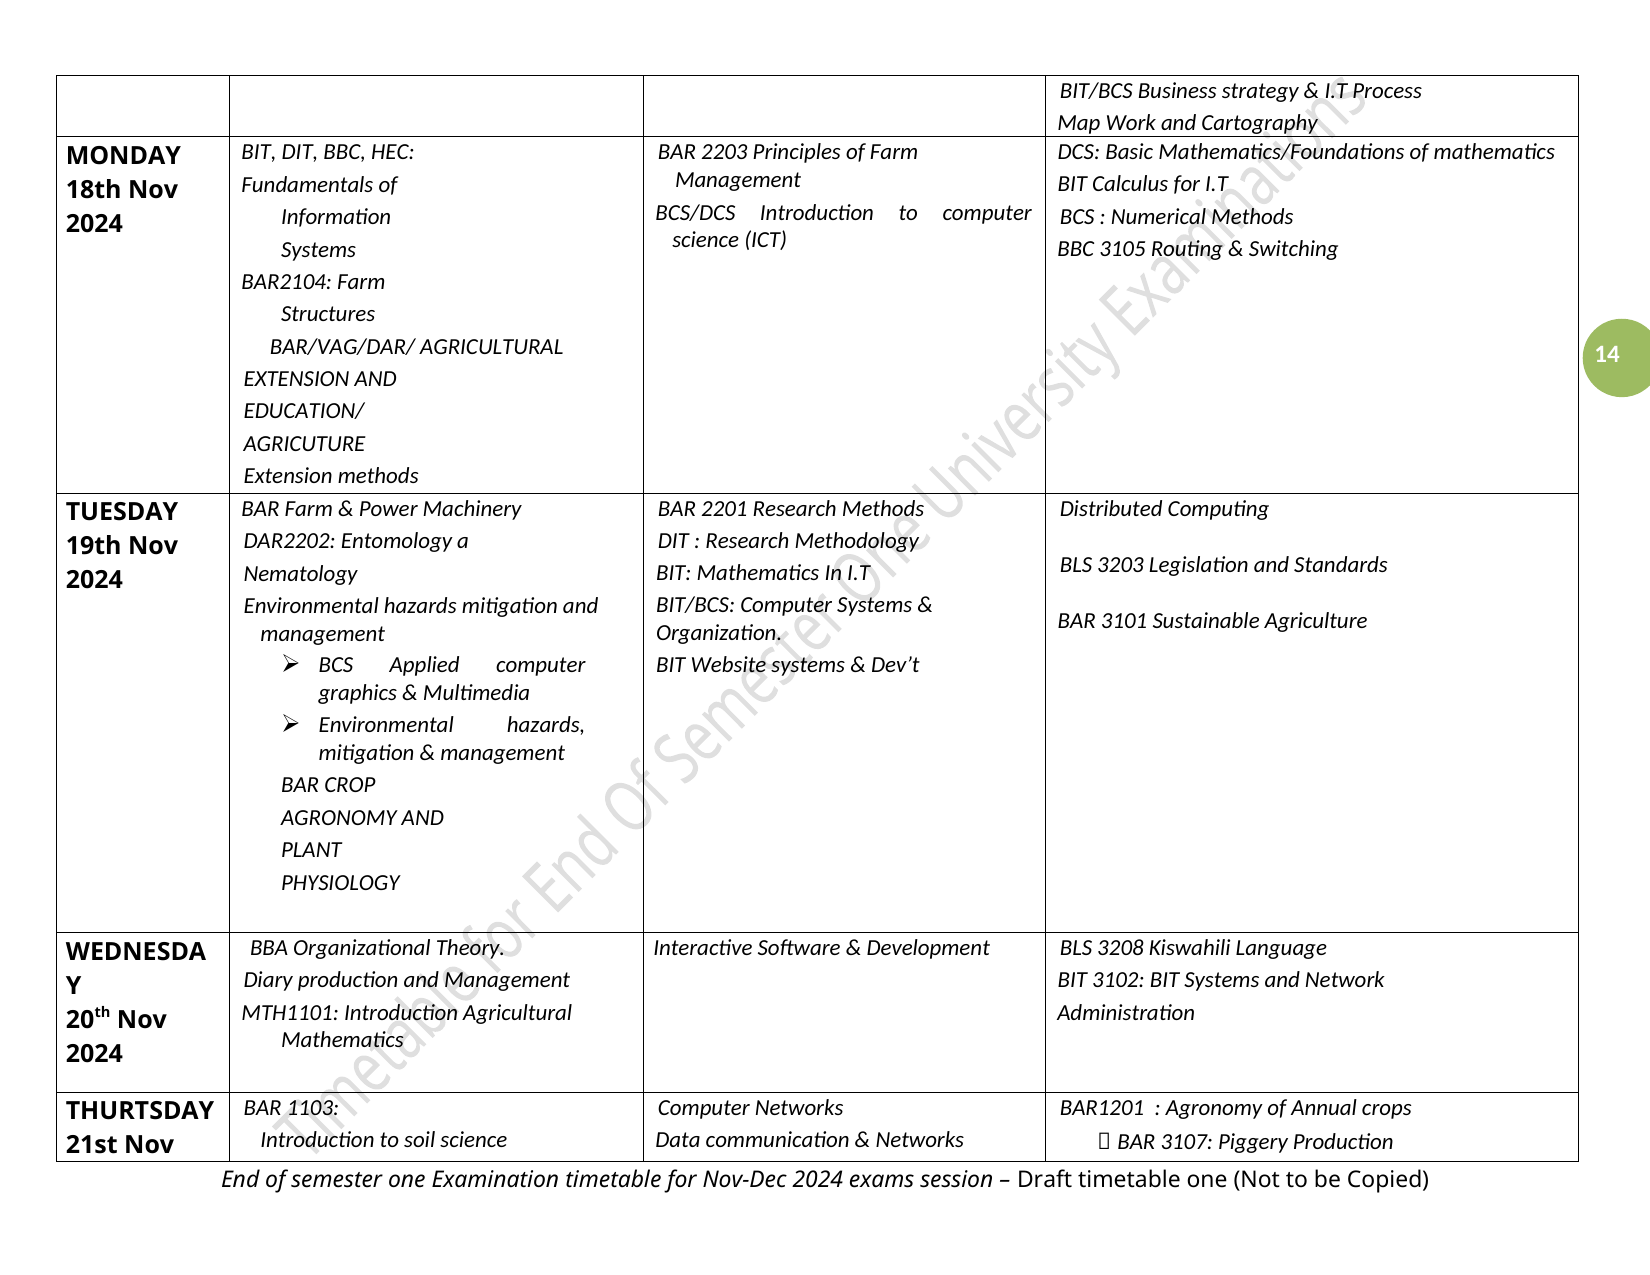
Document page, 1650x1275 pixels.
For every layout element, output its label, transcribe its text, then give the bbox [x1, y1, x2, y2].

table_cell BIT, DIT, BBC, HEC: Fundamentals of Information Systems BAR2104: Farm Structures BAR/VAG/DAR/ AGRICULTURAL EXTENSION AND EDUCATION/ AGRICUTURE Extension methods [230, 137, 643, 493]
table_cell WEDNESDAY 20th Nov 2024 [57, 933, 229, 1092]
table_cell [1046, 76, 1578, 136]
table_cell BAR 2203 Principles of Farm Management BCS/DCS Introduction to computer science (ICT) [644, 137, 1045, 493]
table_cell BAR Farm & Power Machinery DAR2202: Entomology a Nematology Environmental hazards mitigation and management BCS Applied computer graphics & Multimedia Environmental hazards, mitigation & management BAR CROP AGRONOMY AND PLANT PHYSIOLOGY [230, 494, 643, 932]
table_cell TUESDAY 19th Nov 2024 [57, 494, 229, 932]
table_cell Distributed Computing BLS 3203 Legislation and Standards BAR 3101 Sustainable Agriculture [1046, 494, 1578, 932]
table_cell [1046, 1093, 1578, 1161]
table_cell Interactive Software & Development [644, 933, 1045, 1092]
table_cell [644, 1093, 1045, 1161]
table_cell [57, 1093, 229, 1161]
table_cell BLS 3208 Kiswahili Language BIT 3102: BIT Systems and Network Administration [1046, 933, 1578, 1092]
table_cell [644, 76, 1045, 136]
table_cell BAR 2201 Research Methods DIT : Research Methodology BIT: Mathematics In I.T BIT/BCS: Computer Systems & Organization. BIT Website systems & Dev’t [644, 494, 1045, 932]
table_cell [57, 76, 229, 136]
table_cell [230, 1093, 643, 1161]
table_cell BBA Organizational Theory. Diary production and Management MTH1101: Introduction Agricultural Mathematics [230, 933, 643, 1092]
table_cell MONDAY 18th Nov 2024 [57, 137, 229, 493]
table_cell [230, 76, 643, 136]
table_cell DCS: Basic Mathematics/Foundations of mathematics BIT Calculus for I.T BCS : Numerical Methods BBC 3105 Routing & Switching [1046, 137, 1578, 493]
